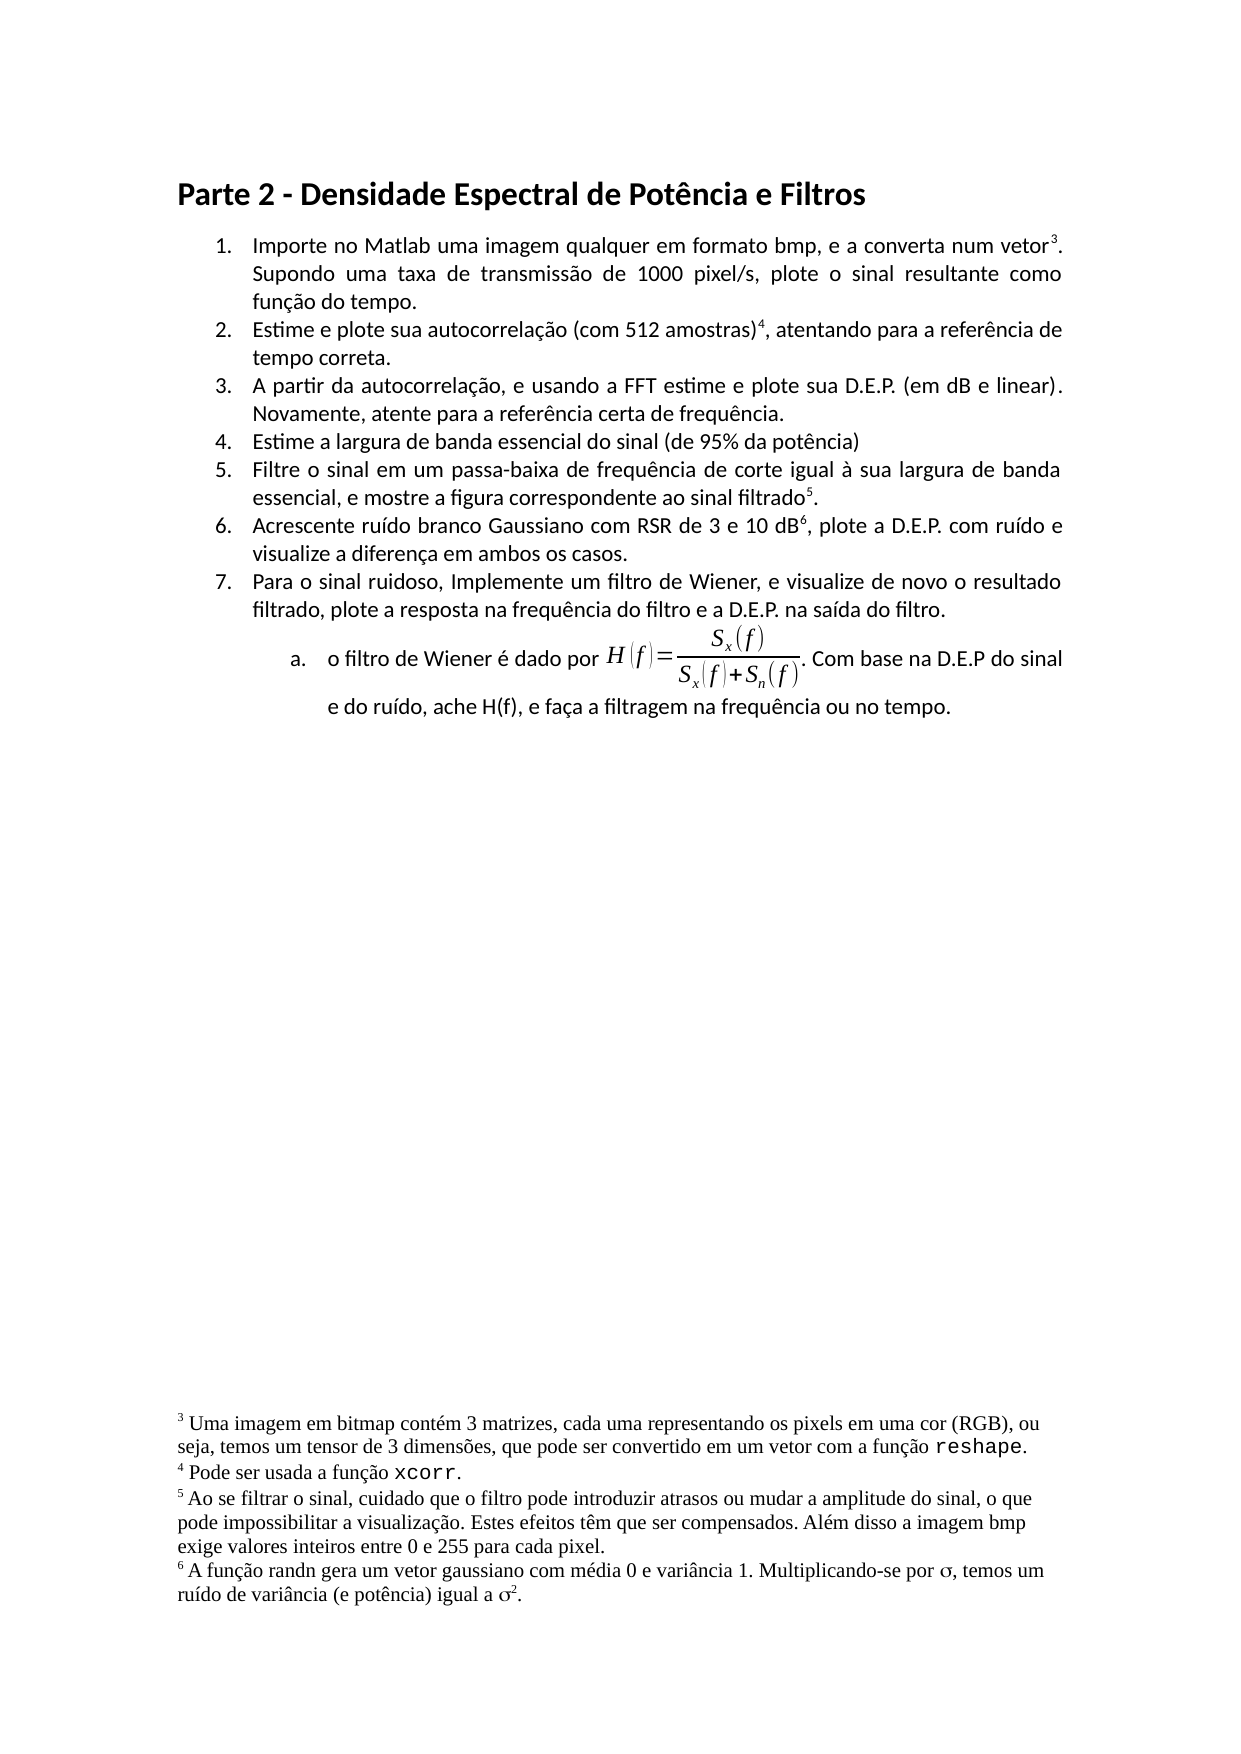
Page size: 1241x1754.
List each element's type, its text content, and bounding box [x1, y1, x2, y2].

list o filtro de Wiener é dado por . Com base na D.E.P do sinal e do ruído, ache H(f), e faça a filtragem na frequência ou no tempo. [290, 623, 1063, 720]
subtitle Parte 2 - Densidade Espectral de Potência e Filtros [177, 173, 1063, 213]
list Importe no Matlab uma imagem qualquer em formato bmp, e a converta num vetor. Supondo uma taxa de transmissão de 1000 pixel/s, plote o sinal resultante como função do tempo. [215, 231, 1063, 315]
list Para o sinal ruidoso, Implemente um filtro de Wiener, e visualize de novo o resultado filtrado, plote a resposta na frequência do filtro e a D.E.P. na saída do filtro. [215, 567, 1063, 623]
list A partir da autocorrelação, e usando a FFT estime e plote sua D.E.P. (em dB e linear). Novamente, atente para a referência certa de frequência. [215, 371, 1063, 427]
list Acrescente ruído branco Gaussiano com RSR de 3 e 10 dB, plote a D.E.P. com ruído e visualize a diferença em ambos os casos. [215, 511, 1063, 567]
list Filtre o sinal em um passa-baixa de frequência de corte igual à sua largura de banda essencial, e mostre a figura correspondente ao sinal filtrado. [215, 455, 1063, 511]
list Estime e plote sua autocorrelação (com 512 amostras), atentando para a referência de tempo correta. [215, 315, 1063, 371]
list Estime a largura de banda essencial do sinal (de 95% da potência) [215, 427, 1063, 455]
